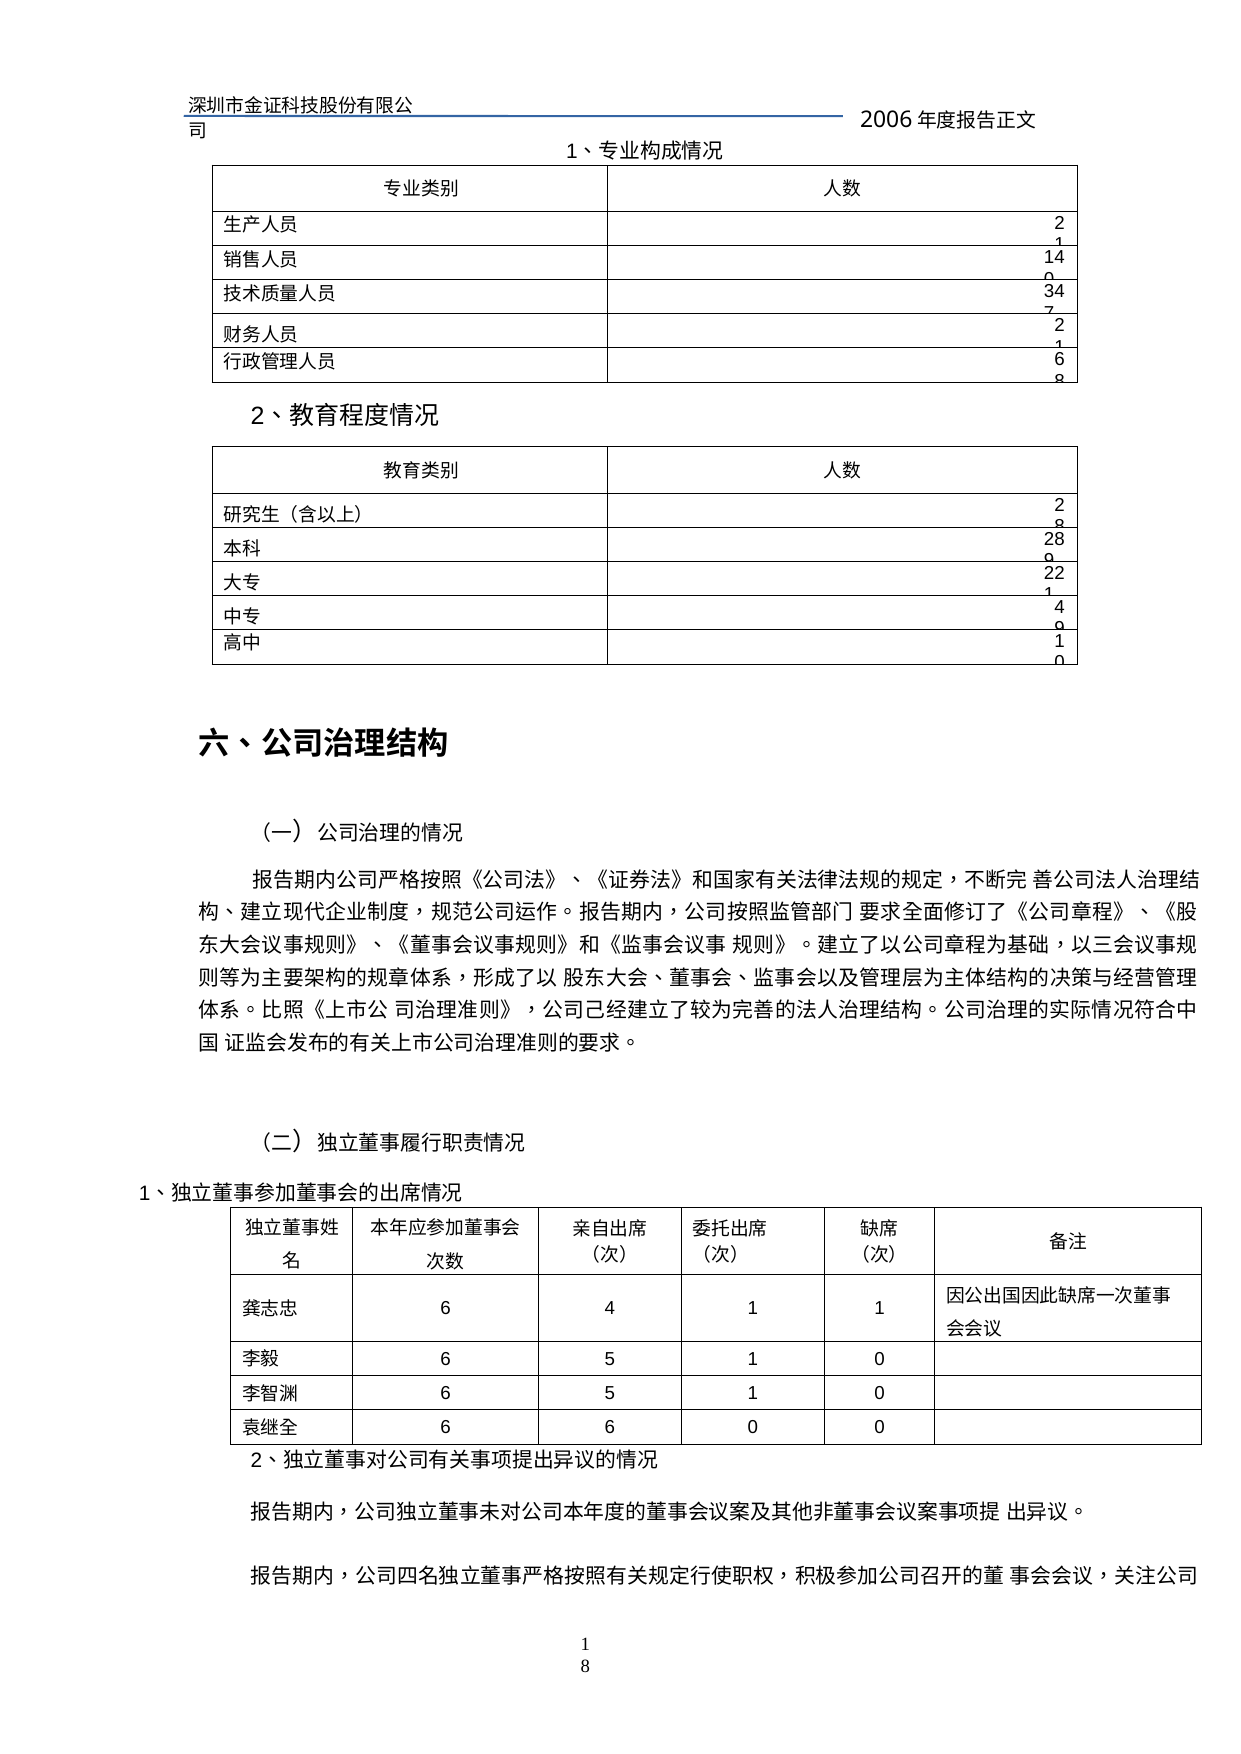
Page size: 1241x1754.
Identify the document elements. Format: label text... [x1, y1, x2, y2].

text 报告期内公司严格按照《公司法》、《证券法》和国家有关法律法规的规定，不断完 善公司法人治理结构、建立现代企业制度，规范公司运作。报告期内，公司按照监管部门 要求全面修订了《公司章程》、《股东大会议事规则》、《董事会议事规则》和《监事会议事 规则》。建立了以公司章程为基础，以三会议事规则等为主要架构的规章体系，形成了以 股东大会、董事会、监事会以及管理层为主体结构的决策与经营管理体系。比照《上市公 司治理准则》，公司己经建立了较为完善的法人治理结构。公司治理的实际情况符合中国 证监会发布的有关上市公司治理准则的要求。 [198, 861, 1201, 1057]
table_cell 6 [353, 1275, 538, 1341]
table_cell 大专 [213, 562, 607, 594]
table_cell [935, 1342, 1201, 1375]
table_cell 1 [682, 1342, 824, 1375]
table_header 独立董事姓 名 [231, 1208, 352, 1274]
table_header 人数 [608, 447, 1077, 493]
table_cell 高中 [213, 630, 607, 664]
table_cell 龚志忠 [231, 1275, 352, 1341]
table_cell [935, 1410, 1201, 1444]
table_cell 6 [353, 1376, 538, 1409]
table_cell 5 [539, 1376, 681, 1409]
table_cell 销售人员 [213, 246, 607, 279]
table_cell 李智渊 [231, 1376, 352, 1409]
table_cell 289 [608, 528, 1077, 561]
table_cell 因公出国因此缺席一次董事 会会议 [935, 1275, 1201, 1341]
table_cell 21 [608, 212, 1077, 245]
table_cell 行政管理人员 [213, 348, 607, 382]
table_cell 0 [682, 1410, 824, 1444]
table_header 备注 [935, 1208, 1201, 1274]
table_cell 6 [539, 1410, 681, 1444]
table_cell 68 [608, 348, 1077, 382]
table_cell [935, 1376, 1201, 1409]
table_cell 140 [608, 246, 1077, 279]
table_header 委托出席（次） [682, 1208, 824, 1274]
text 六、公司治理结构 [198, 721, 1201, 764]
table_cell 中专 [213, 596, 607, 628]
table_cell 21 [608, 314, 1077, 347]
table_cell 28 [608, 494, 1077, 527]
table_cell 49 [608, 596, 1077, 628]
table_cell 6 [353, 1410, 538, 1444]
table_header 教育类别 [213, 447, 607, 493]
table_cell 10 [608, 630, 1077, 664]
table_cell 0 [825, 1376, 934, 1409]
table_cell 347 [608, 280, 1077, 313]
table_cell 5 [539, 1342, 681, 1375]
table_cell 1 [682, 1376, 824, 1409]
table_header 人数 [608, 166, 1077, 211]
table_cell 袁继全 [231, 1410, 352, 1444]
table_cell 221 [608, 562, 1077, 594]
table_cell 技术质量人员 [213, 280, 607, 313]
table_cell 研究生（含以上） [213, 494, 607, 527]
table_cell 本科 [213, 528, 607, 561]
table_cell 1 [825, 1275, 934, 1341]
text 报告期内，公司独立董事未对公司本年度的董事会议案及其他非董事会议案事项提 出异议。 [200, 1480, 1201, 1529]
table_cell 0 [825, 1410, 934, 1444]
text 2、独立董事对公司有关事项提出异议的情况 [250, 1445, 1201, 1473]
table_header 亲自出席（次） [539, 1208, 681, 1274]
table_cell 0 [825, 1342, 934, 1375]
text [200, 1544, 1201, 1593]
text 1、独立董事参加董事会的出席情况 [138, 1178, 1201, 1207]
table_cell 6 [353, 1342, 538, 1375]
table_header 专业类别 [213, 166, 607, 211]
text 1、专业构成情况 [88, 136, 1201, 164]
table_cell 李毅 [231, 1342, 352, 1375]
table_cell 1 [682, 1275, 824, 1341]
text （二）独立董事履行职责情况 [250, 1123, 1201, 1157]
table_cell 生产人员 [213, 212, 607, 245]
text （一）公司治理的情况 [250, 814, 1201, 846]
table_header 缺席（次） [825, 1208, 934, 1274]
text 2、教育程度情况 [250, 397, 1201, 432]
table_cell 财务人员 [213, 314, 607, 347]
table_cell 4 [539, 1275, 681, 1341]
table_header 本年应参加董事会 次数 [353, 1208, 538, 1274]
